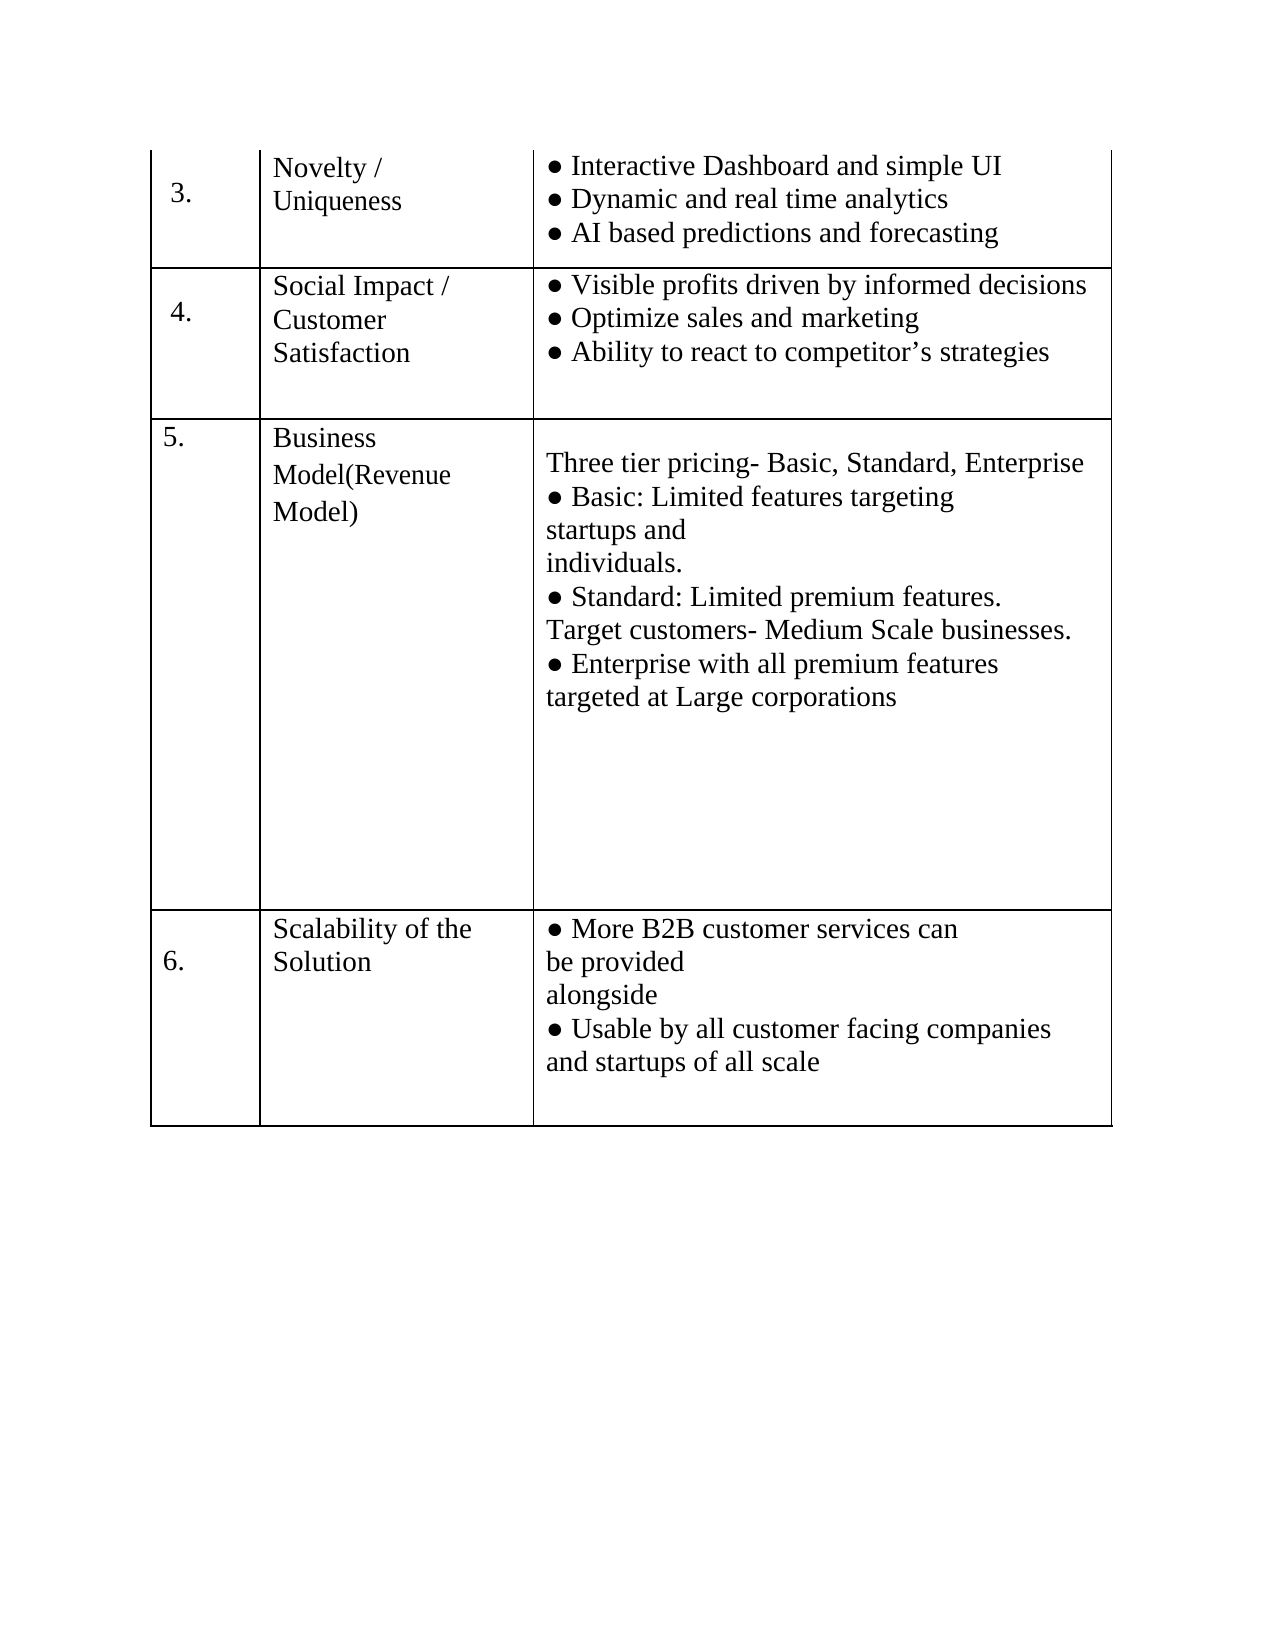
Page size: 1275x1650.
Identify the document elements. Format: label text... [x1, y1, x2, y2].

table_header 3. [152, 150, 259, 267]
table_cell Business Model(Revenue Model) [261, 420, 533, 909]
table_cell 4. [152, 269, 259, 418]
table_cell Three tier pricing- Basic, Standard, Enterprise Basic: Limited features targeting startups and individuals. Standard: Limited premium features. Target customers- Medium Scale businesses. Enterprise with all premium features targeted at Large corporations [534, 420, 1111, 909]
table_cell Visible profits driven by informed decisions Optimize sales and marketing Ability to react to competitor’s strategies [534, 269, 1111, 418]
table_cell Social Impact / Customer Satisfaction [261, 269, 533, 418]
table_cell More B2B customer services can be provided alongside Usable by all customer facing companies and startups of all scale [534, 911, 1111, 1125]
table_cell 6. [152, 911, 259, 1125]
table_cell Scalability of the Solution [261, 911, 533, 1125]
table_header Interactive Dashboard and simple UI Dynamic and real time analytics AI based predictions and forecasting [534, 150, 1111, 267]
table_cell 5. [152, 420, 259, 909]
table_header Novelty / Uniqueness [261, 150, 533, 267]
